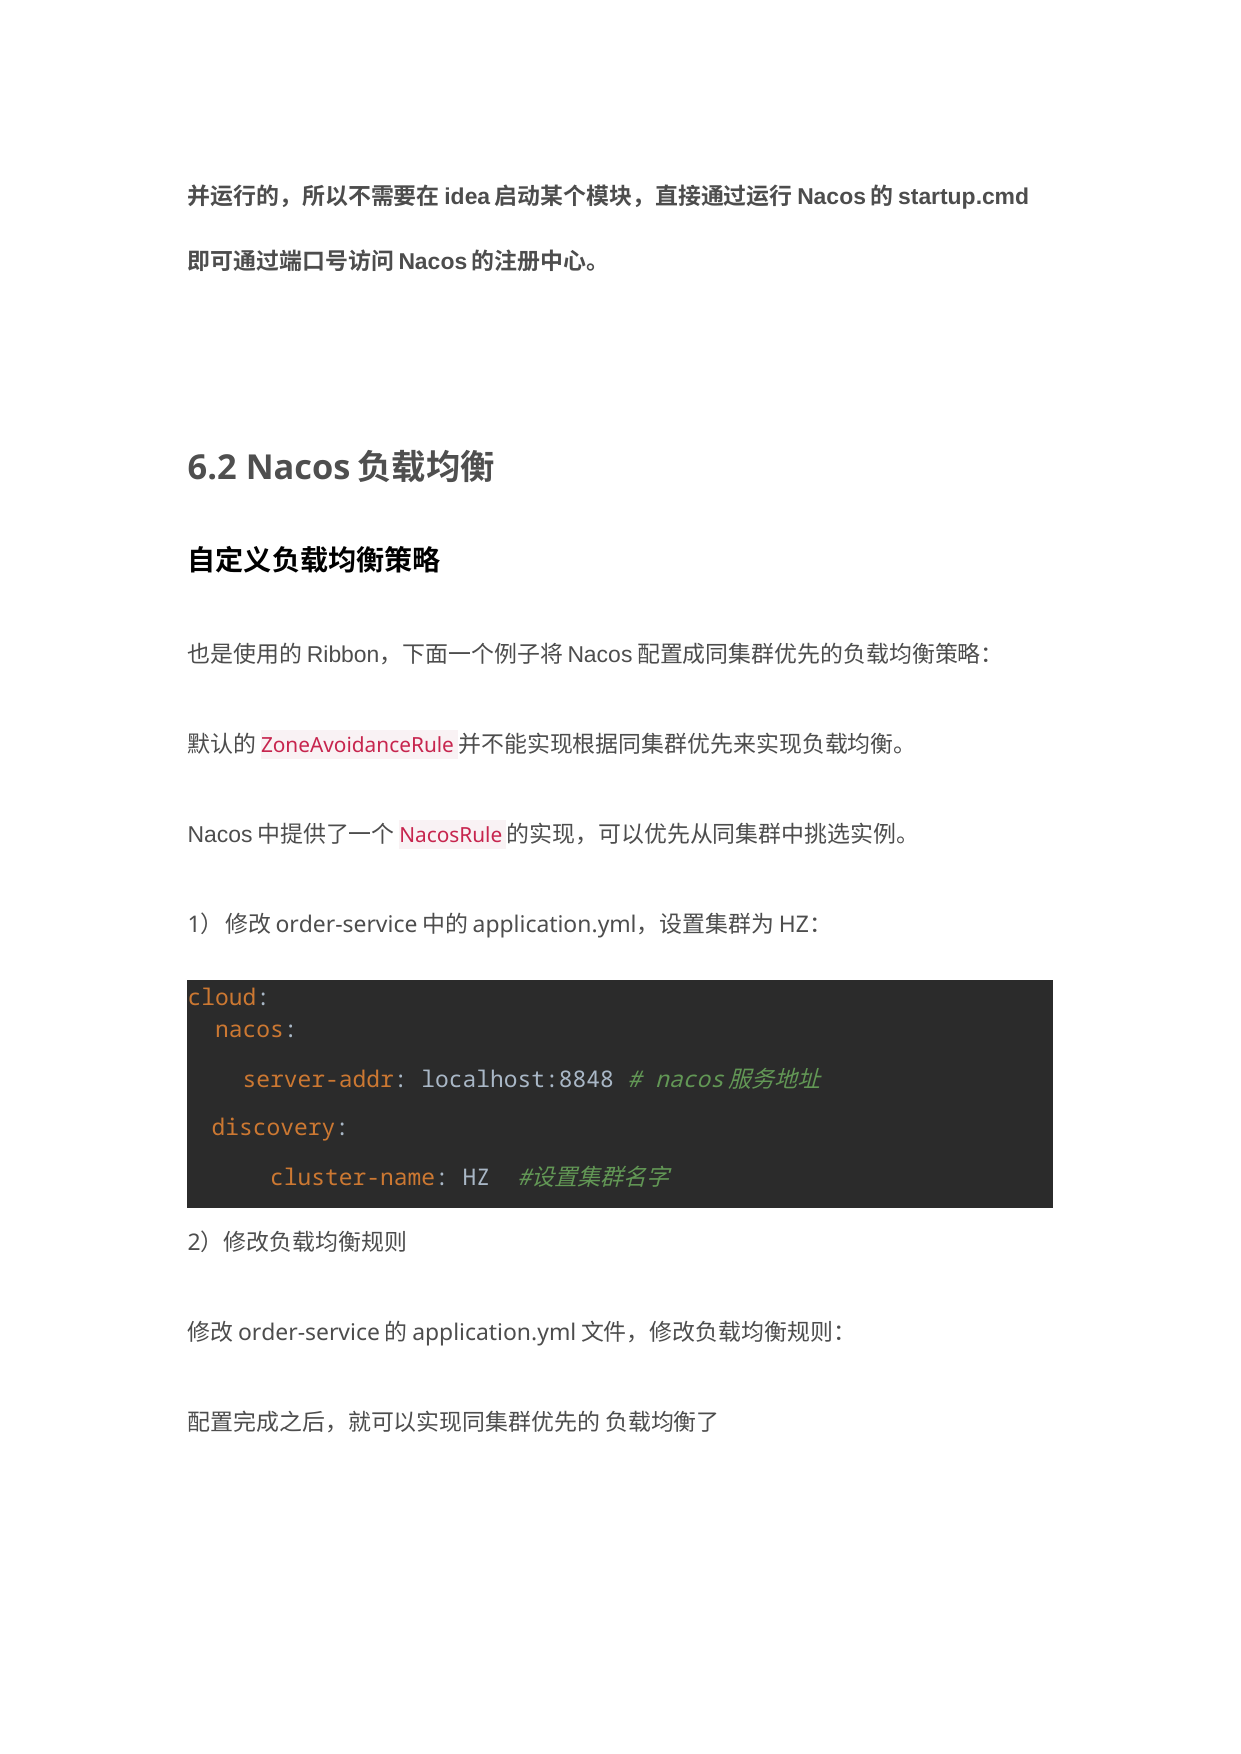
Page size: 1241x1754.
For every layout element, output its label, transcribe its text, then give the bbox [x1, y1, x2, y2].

text 默认的ZoneAvoidanceRule并不能实现根据同集群优先来实现负载均衡。 [187, 710, 1053, 775]
text Nacos中提供了一个NacosRule的实现，可以优先从同集群中挑选实例。 [187, 800, 1053, 865]
text 6.2 Nacos负载均衡 [187, 432, 1053, 497]
subtitle 自定义负载均衡策略 [187, 526, 1053, 591]
text 也是使用的Ribbon，下面一个例子将Nacos配置成同集群优先的负载均衡策略： [187, 620, 1053, 685]
text 配置完成之后，就可以实现同集群优先的 负载均衡了 [187, 1388, 1053, 1453]
text 2）修改负载均衡规则 [187, 1208, 1053, 1273]
text 修改order-service的application.yml文件，修改负载均衡规则： [187, 1298, 1053, 1363]
list 修改order-service中的application.yml，设置集群为HZ： [187, 890, 1053, 955]
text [187, 162, 1053, 292]
text cloud: nacos: server-addr: localhost:8848 # nacos服务地址 discovery: cluster-name: HZ #设置集群名字 [187, 980, 1053, 1208]
